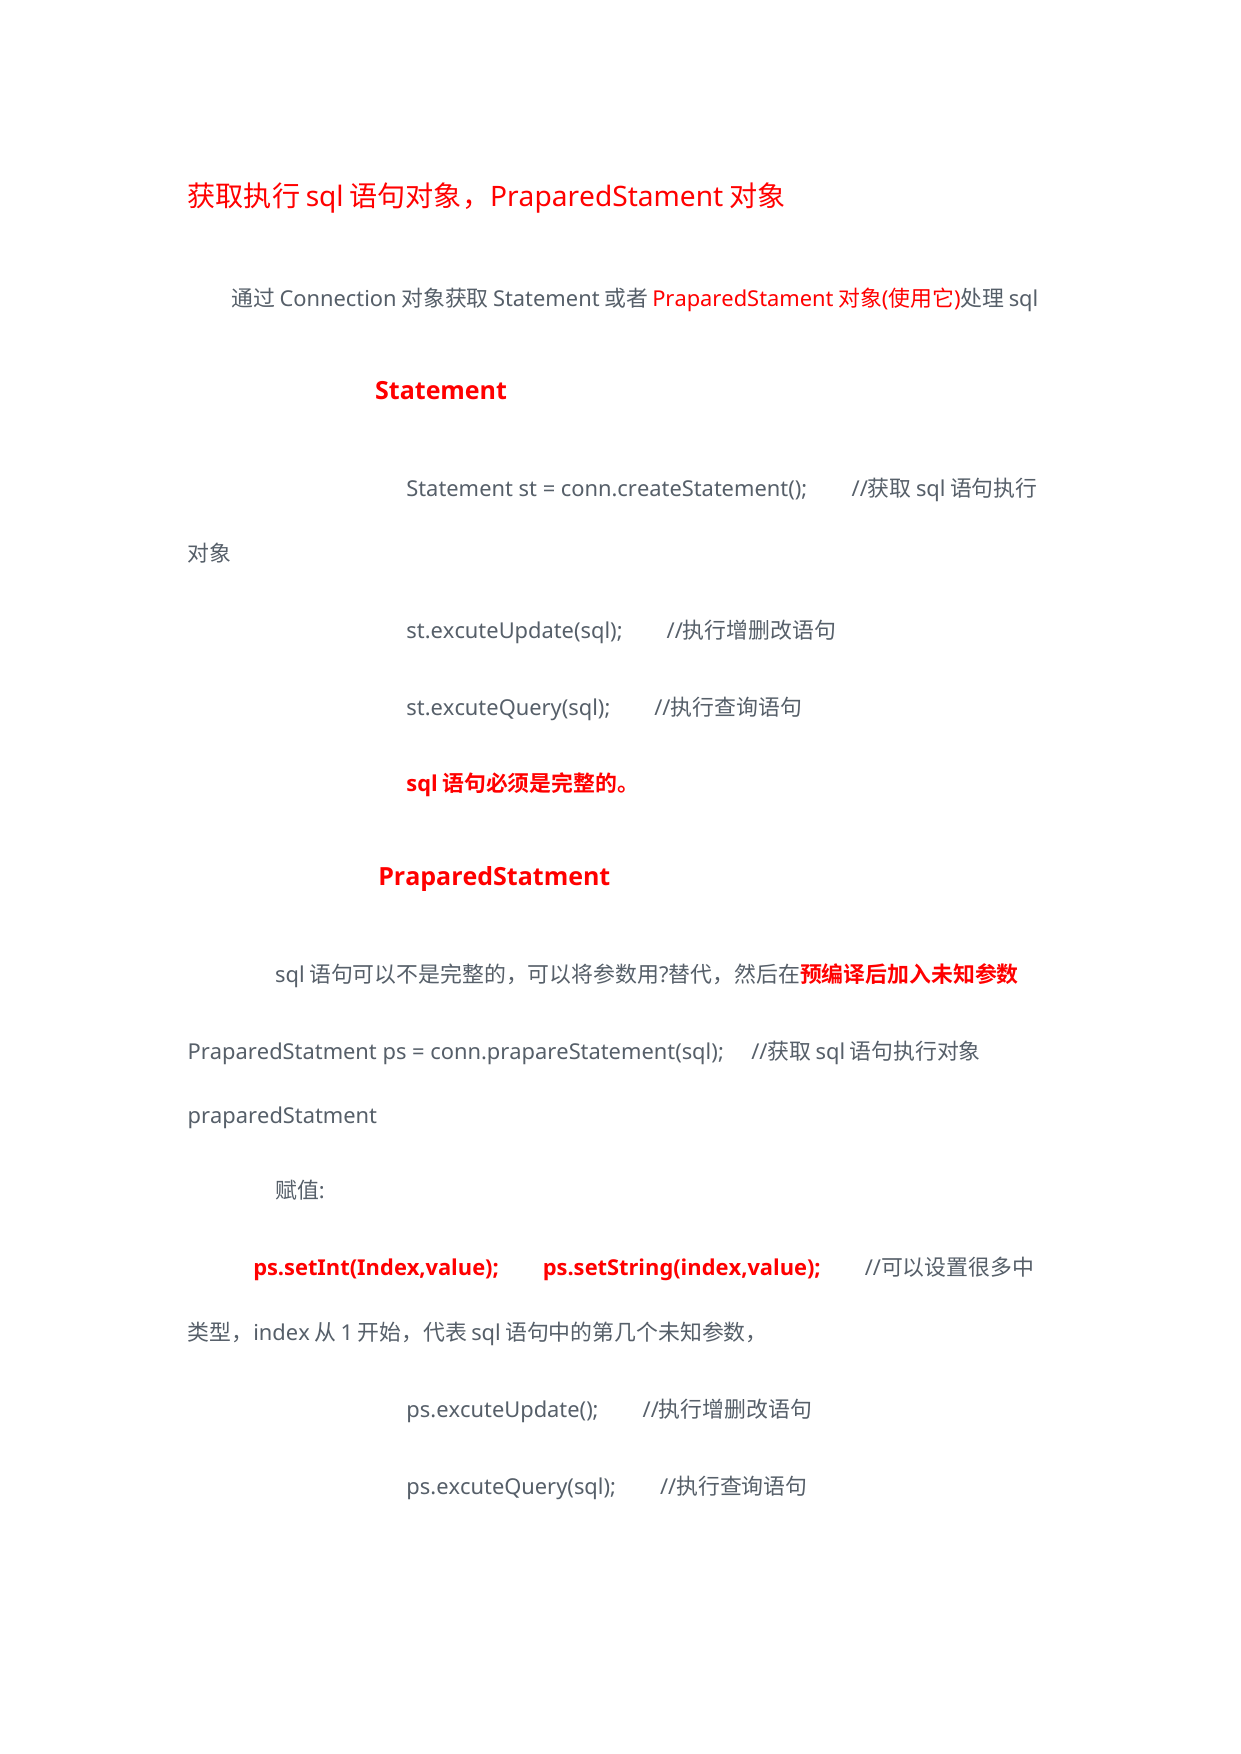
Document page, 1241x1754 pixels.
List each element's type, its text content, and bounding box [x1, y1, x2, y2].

text sql语句可以不是完整的，可以将参数用?替代，然后在预编译后加入未知参数 [187, 957, 1053, 989]
text 赋值: [187, 1173, 1053, 1206]
text ps.excuteUpdate(); //执行增删改语句 [187, 1392, 1053, 1424]
text 通过Connection对象获取Statement或者PraparedStament对象(使用它)处理sql [187, 280, 1053, 313]
text st.excuteUpdate(sql); //执行增删改语句 [187, 612, 1053, 645]
text Statement st = conn.createStatement(); //获取sql语句执行对象 [187, 471, 1053, 568]
text ps.setInt(Index,value); ps.setString(index,value); //可以设置很多中类型，index从1开始，代表sql语句中的第几个未知参数， [187, 1250, 1053, 1347]
text ps.excuteQuery(sql); //执行查询语句 [187, 1468, 1053, 1501]
text 获取执行sql语句对象，PraparedStament对象 [187, 162, 1053, 227]
text st.excuteQuery(sql); //执行查询语句 [187, 689, 1053, 722]
text sql语句必须是完整的。 [187, 766, 1053, 798]
text PraparedStatment ps = conn.prapareStatement(sql); //获取sql语句执行对象praparedStatment [187, 1033, 1053, 1131]
text Statement [187, 357, 1053, 422]
text PraparedStatment [187, 843, 1053, 908]
